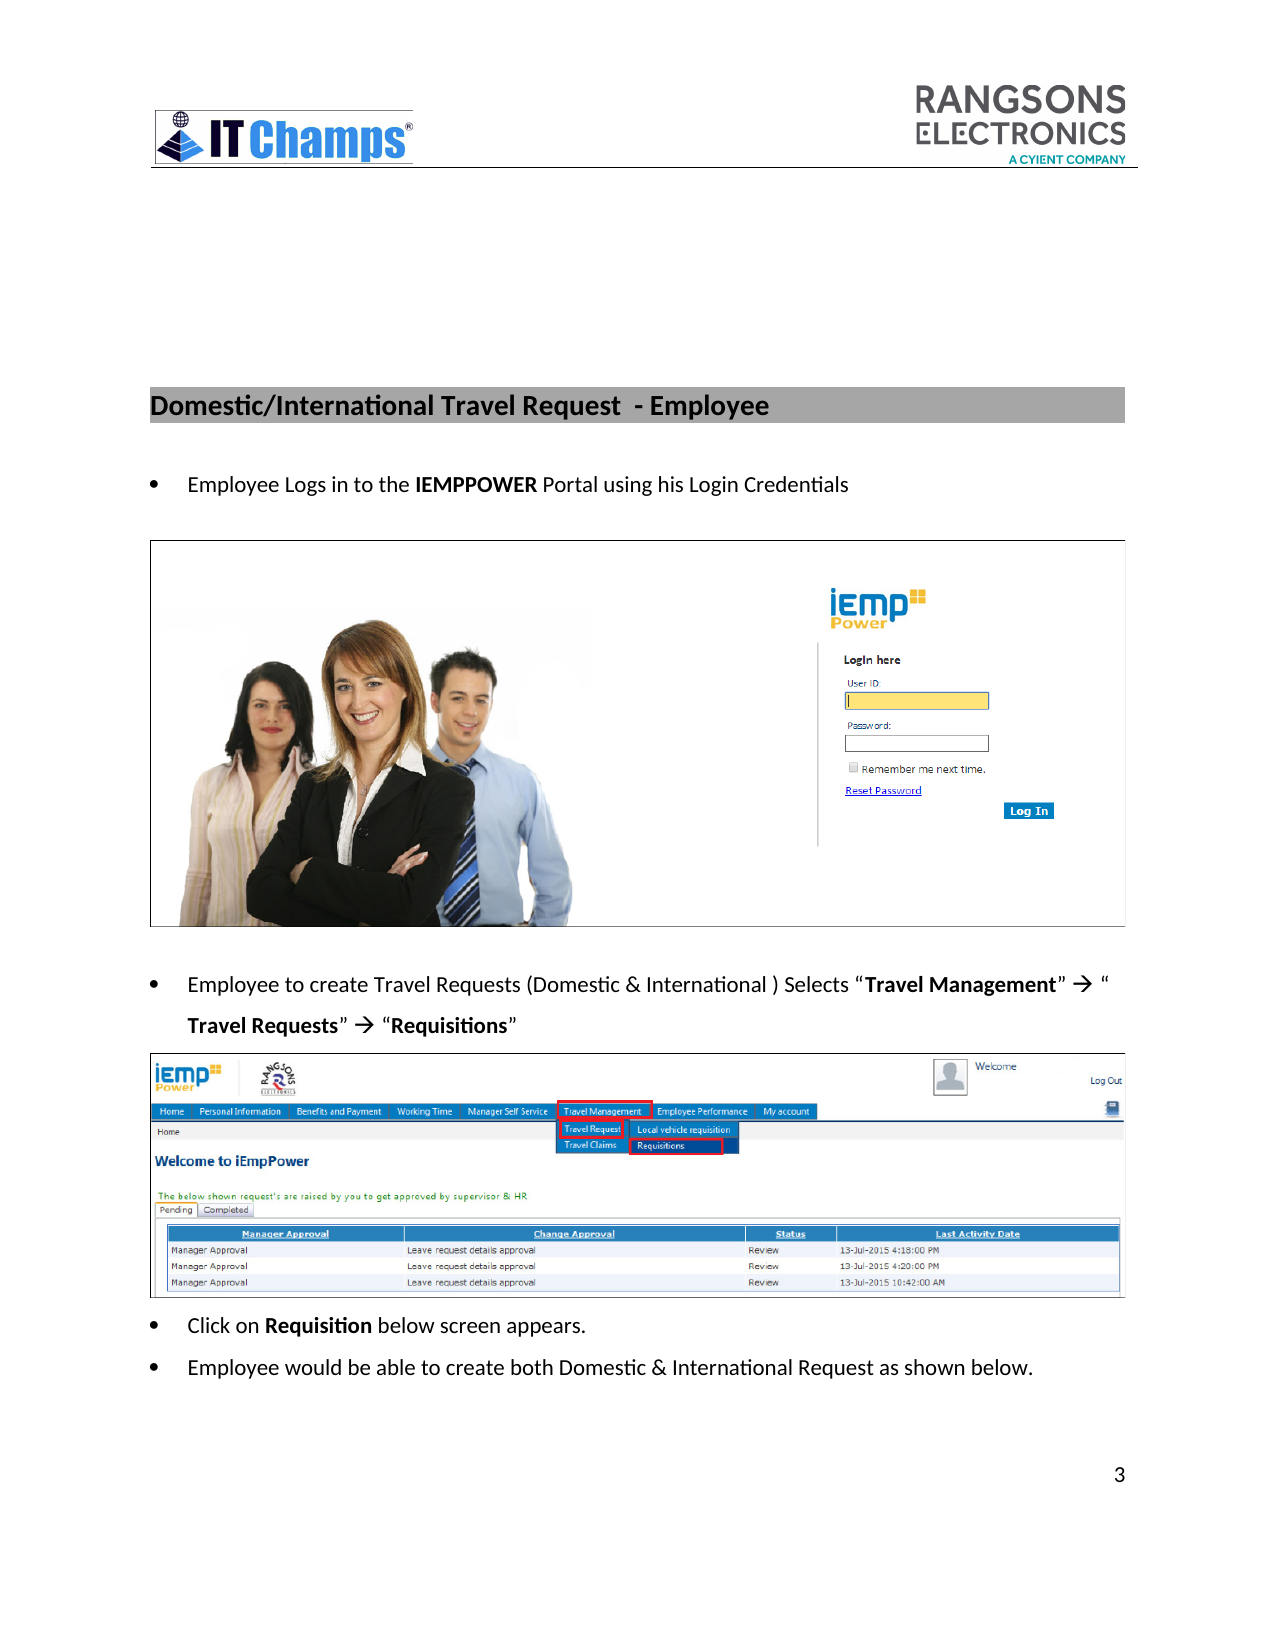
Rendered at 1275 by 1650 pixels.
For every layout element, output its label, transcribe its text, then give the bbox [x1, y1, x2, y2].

list Click on Requisition below screen appears. [150, 1311, 1125, 1339]
picture [155, 110, 413, 164]
list Employee to create Travel Requests (Domestic & International ) Selects “Travel Management” “ Travel Requests” “Requisitions” [150, 970, 1125, 1040]
picture [150, 1053, 1125, 1298]
list Employee would be able to create both Domestic & International Request as shown below. [150, 1353, 1125, 1381]
text Domestic/International Travel Request - Employee [150, 387, 1125, 423]
picture [916, 85, 1125, 164]
picture [150, 540, 1125, 927]
list Employee Logs in to the IEMPPOWER Portal using his Login Credentials [150, 470, 1125, 498]
